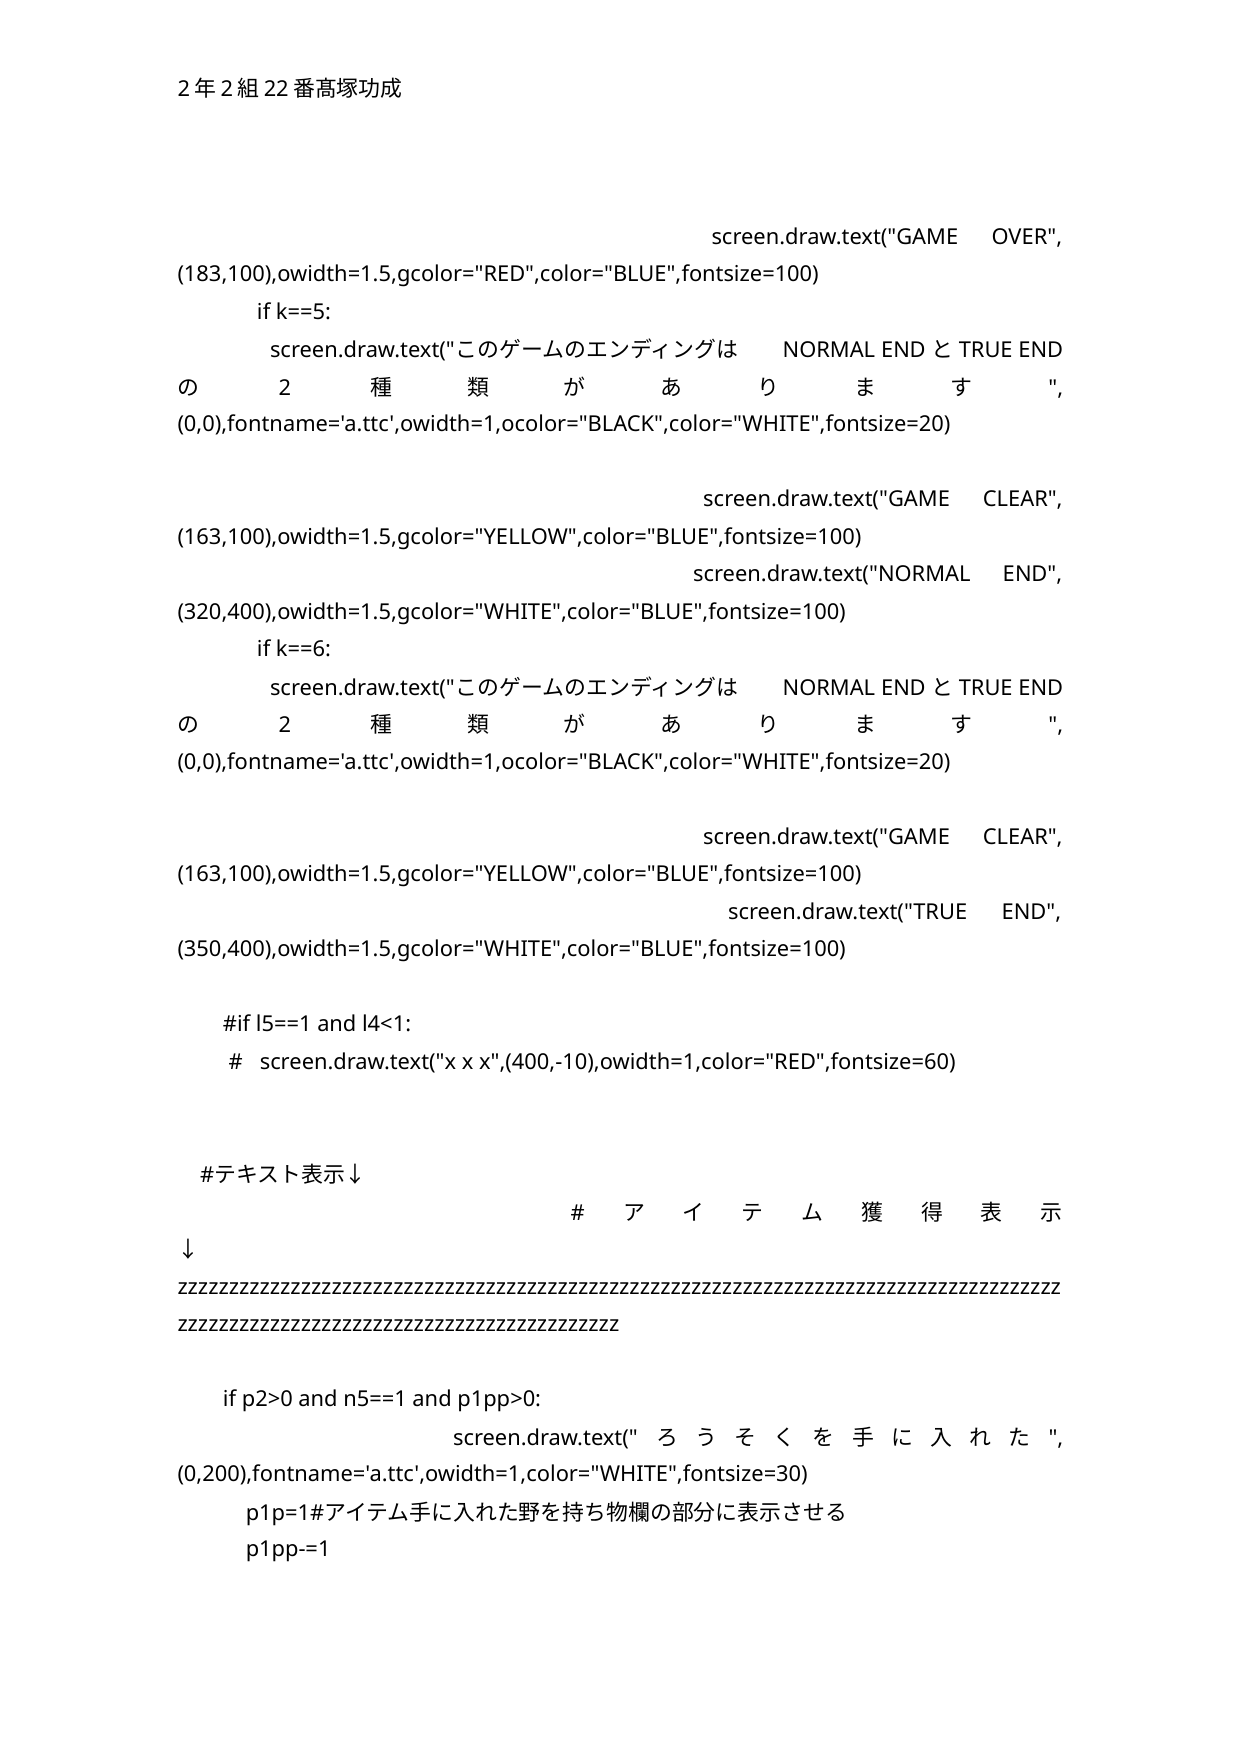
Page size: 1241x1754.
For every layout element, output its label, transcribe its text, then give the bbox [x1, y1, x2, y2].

text screen.draw.text("TRUE END",(350,400),owidth=1.5,gcolor="WHITE",color="BLUE",fontsize=100) [177, 892, 1063, 967]
text screen.draw.text("ろうそくを手に入れた",(0,200),fontname='a.ttc',owidth=1,color="WHITE",fontsize=30) [177, 1417, 1063, 1492]
text #アイテム獲得表示↓zzzzzzzzzzzzzzzzzzzzzzzzzzzzzzzzzzzzzzzzzzzzzzzzzzzzzzzzzzzzzzzzzzzzzzzzzzzzzzzzzzzzzzzzzzzzzzzzzzzzzzzzzzzzzzzzzzzzzzzzzzzzzzzzz [177, 1192, 1063, 1342]
text screen.draw.text("このゲームのエンディングは NORMAL END と TRUE END の2種類があります",(0,0),fontname='a.ttc',owidth=1,ocolor="BLACK",color="WHITE",fontsize=20) [177, 667, 1063, 779]
text p1p=1#アイテム手に入れた野を持ち物欄の部分に表示させる [177, 1492, 1063, 1529]
text # screen.draw.text("x x x",(400,-10),owidth=1,color="RED",fontsize=60) [177, 1042, 1063, 1079]
text if k==6: [177, 629, 1063, 667]
text screen.draw.text("GAME OVER",(183,100),owidth=1.5,gcolor="RED",color="BLUE",fontsize=100) [177, 217, 1063, 292]
text p1pp-=1 [177, 1529, 1063, 1567]
text if k==5: [177, 292, 1063, 329]
text screen.draw.text("このゲームのエンディングは NORMAL END と TRUE END の2種類があります",(0,0),fontname='a.ttc',owidth=1,ocolor="BLACK",color="WHITE",fontsize=20) [177, 329, 1063, 442]
text if p2>0 and n5==1 and p1pp>0: [177, 1379, 1063, 1417]
text screen.draw.text("GAME CLEAR",(163,100),owidth=1.5,gcolor="YELLOW",color="BLUE",fontsize=100) [177, 817, 1063, 892]
text #if l5==1 and l4<1: [177, 1004, 1063, 1042]
text screen.draw.text("GAME CLEAR",(163,100),owidth=1.5,gcolor="YELLOW",color="BLUE",fontsize=100) [177, 479, 1063, 554]
text screen.draw.text("NORMAL END",(320,400),owidth=1.5,gcolor="WHITE",color="BLUE",fontsize=100) [177, 554, 1063, 629]
text #テキスト表示↓ [177, 1154, 1063, 1192]
